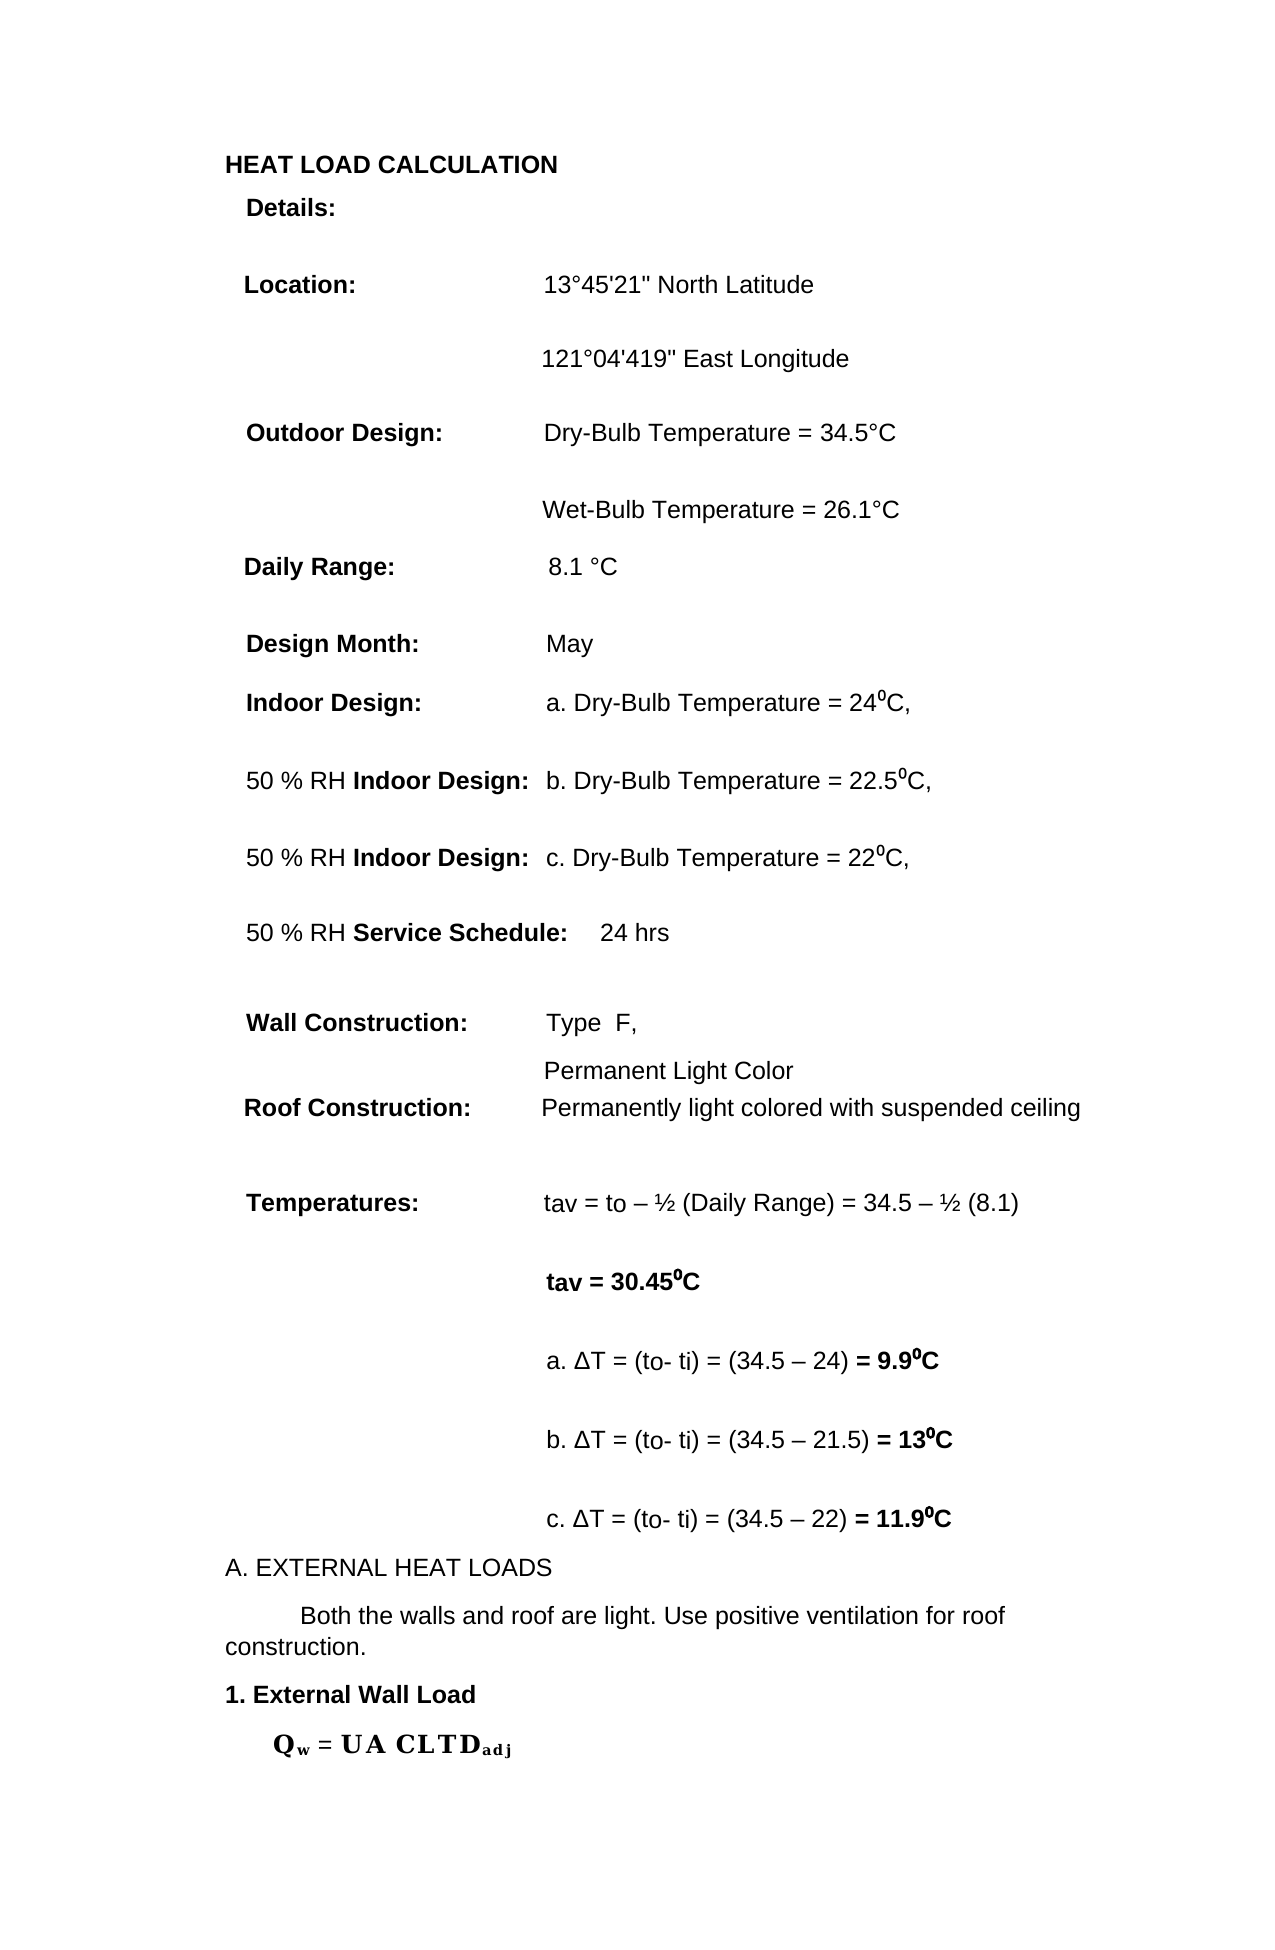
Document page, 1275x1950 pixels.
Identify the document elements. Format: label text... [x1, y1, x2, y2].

text Location: 13°45'21" North Latitude [225, 270, 1125, 298]
text 1. External Wall Load [225, 1680, 1125, 1710]
text HEAT LOAD CALCULATION [225, 150, 1125, 179]
text Wet-Bulb Temperature = 26.1°C [352, 495, 986, 523]
text Permanent Light Color [225, 1056, 1125, 1085]
text a. ΔT = (to- ti) = (34.5 – 24) = 9.9⁰C [546, 1344, 1125, 1376]
text Roof Construction: Permanently light colored with suspended ceiling [225, 1093, 1125, 1122]
text b. ΔT = (to- ti) = (34.5 – 21.5) = 13⁰C [546, 1424, 1125, 1455]
text Daily Range: 8.1 °C [225, 552, 1125, 581]
text Wall Construction: Type F, [246, 1008, 1125, 1037]
text Outdoor Design: Dry-Bulb Temperature = 34.5°C [246, 418, 1125, 447]
text c. ΔT = (to- ti) = (34.5 – 22) = 11.9⁰C [546, 1503, 1125, 1534]
text Temperatures: tav = to – ½ (Daily Range) = 34.5 – ½ (8.1) [246, 1188, 1125, 1218]
subtitle Design Month: May [246, 629, 1125, 657]
text Details: [246, 193, 1125, 222]
text 𝐐𝐰 = 𝐔𝐀 𝐂𝐋𝐓𝐃𝐚𝐝𝐣 [272, 1729, 1125, 1759]
text Both the walls and roof are light. Use positive ventilation for roof construction. [225, 1601, 1125, 1661]
text tav = 30.45⁰C [546, 1265, 1125, 1297]
text 121°04'419" East Longitude [225, 344, 1125, 373]
text Indoor Design: a. Dry-Bulb Temperature = 24⁰C, 50 % RH Indoor Design: b. Dry-Bulb Temperature = 22.5⁰C, 50 % RH Indoor Design: c. Dry-Bulb Temperature = 22⁰C, 50 % RH Service Schedule: 24 hrs [246, 687, 937, 946]
text A. EXTERNAL HEAT LOADS [225, 1553, 1125, 1582]
